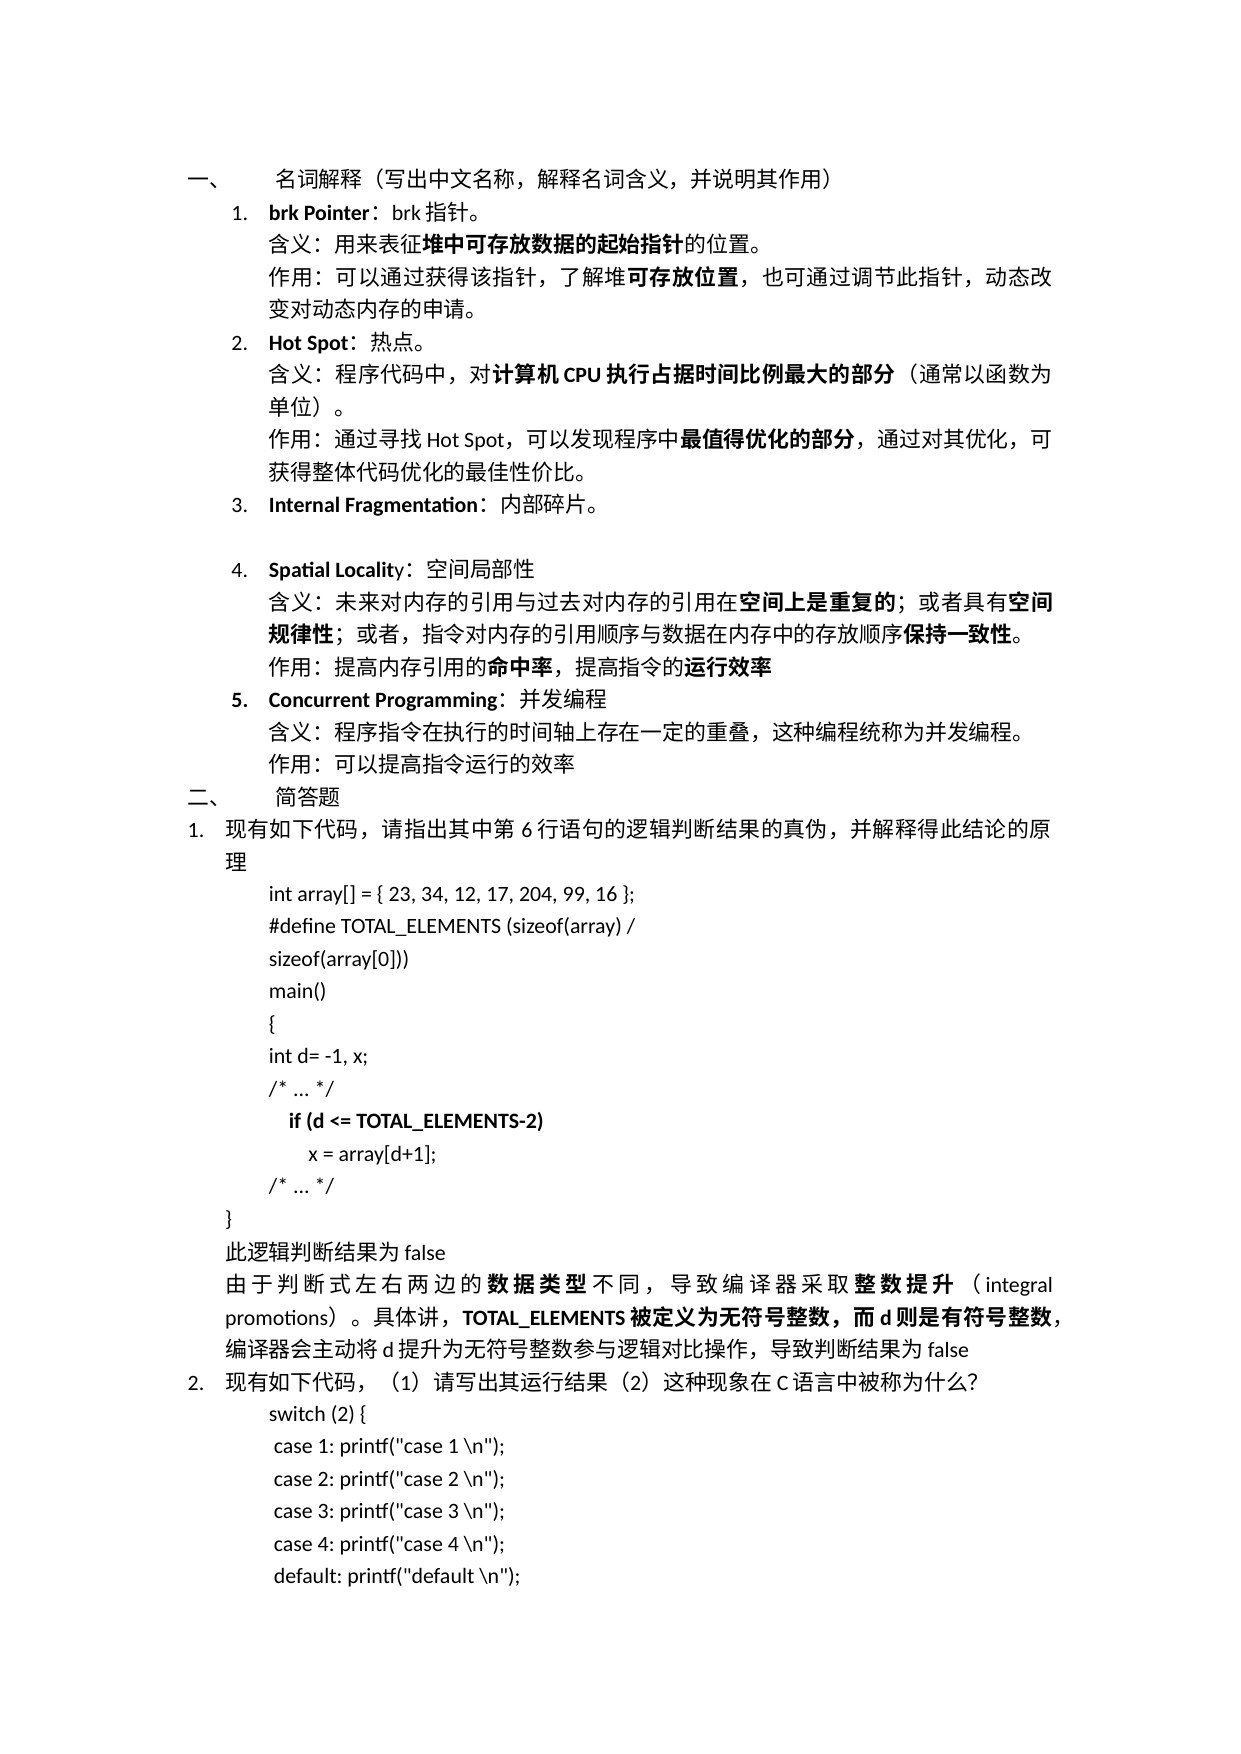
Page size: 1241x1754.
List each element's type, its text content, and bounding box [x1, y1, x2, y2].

list case 3: printf("case 3 \n"); [225, 1494, 1053, 1527]
list int array[] = { 23, 34, 12, 17, 204, 99, 16 }; [225, 877, 1053, 909]
list case 2: printf("case 2 \n"); [225, 1462, 1053, 1494]
list x = array[d+1]; [225, 1137, 1053, 1169]
list 名词解释（写出中文名称，解释名词含义，并说明其作用） [187, 162, 1053, 194]
list case 1: printf("case 1 \n"); [225, 1429, 1053, 1462]
list /* ... */ [225, 1169, 1053, 1202]
list 现有如下代码，请指出其中第6行语句的逻辑判断结果的真伪，并解释得此结论的原理 [187, 812, 1053, 877]
list 含义：程序代码中，对计算机CPU执行占据时间比例最大的部分（通常以函数为单位）。 [269, 357, 1053, 422]
list Internal Fragmentation：内部碎片。 [231, 487, 1053, 519]
list Hot Spot：热点。 [231, 324, 1053, 357]
list 现有如下代码，（1）请写出其运行结果（2）这种现象在C语言中被称为什么？ [187, 1364, 1053, 1397]
list 作用：提高内存引用的命中率，提高指令的运行效率 [269, 649, 1053, 682]
list 作用：通过寻找Hot Spot，可以发现程序中最值得优化的部分，通过对其优化，可获得整体代码优化的最佳性价比。 [269, 422, 1053, 487]
list sizeof(array[0])) [225, 942, 1053, 974]
list main() [225, 974, 1053, 1007]
list 含义：未来对内存的引用与过去对内存的引用在空间上是重复的；或者具有空间规律性；或者，指令对内存的引用顺序与数据在内存中的存放顺序保持一致性。 [269, 584, 1053, 649]
list int d= -1, x; [225, 1039, 1053, 1072]
list { [225, 1007, 1053, 1039]
list default: printf("default \n"); [225, 1559, 1053, 1592]
list 含义：程序指令在执行的时间轴上存在一定的重叠，这种编程统称为并发编程。 [269, 714, 1053, 747]
list Spatial Locality：空间局部性 [231, 552, 1053, 584]
list if (d <= TOTAL_ELEMENTS-2) [225, 1104, 1053, 1137]
list 含义：用来表征堆中可存放数据的起始指针的位置。 [269, 227, 1053, 259]
list brk Pointer：brk指针。 [231, 194, 1053, 227]
list } [225, 1202, 1053, 1234]
list /* ... */ [225, 1072, 1053, 1104]
list #define TOTAL_ELEMENTS (sizeof(array) / [225, 909, 1053, 942]
list 此逻辑判断结果为false [225, 1234, 1053, 1267]
list case 4: printf("case 4 \n"); [225, 1527, 1053, 1559]
list 由于判断式左右两边的数据类型不同，导致编译器采取整数提升（integral promotions）。具体讲，TOTAL_ELEMENTS被定义为无符号整数，而d则是有符号整数，编译器会主动将d提升为无符号整数参与逻辑对比操作，导致判断结果为false [225, 1267, 1053, 1364]
list 作用：可以提高指令运行的效率 [269, 747, 1053, 779]
list switch (2) { [225, 1397, 1053, 1429]
list 作用：可以通过获得该指针，了解堆可存放位置，也可通过调节此指针，动态改变对动态内存的申请。 [269, 259, 1053, 324]
list 简答题 [187, 779, 1053, 812]
list Concurrent Programming：并发编程 [231, 682, 1053, 714]
